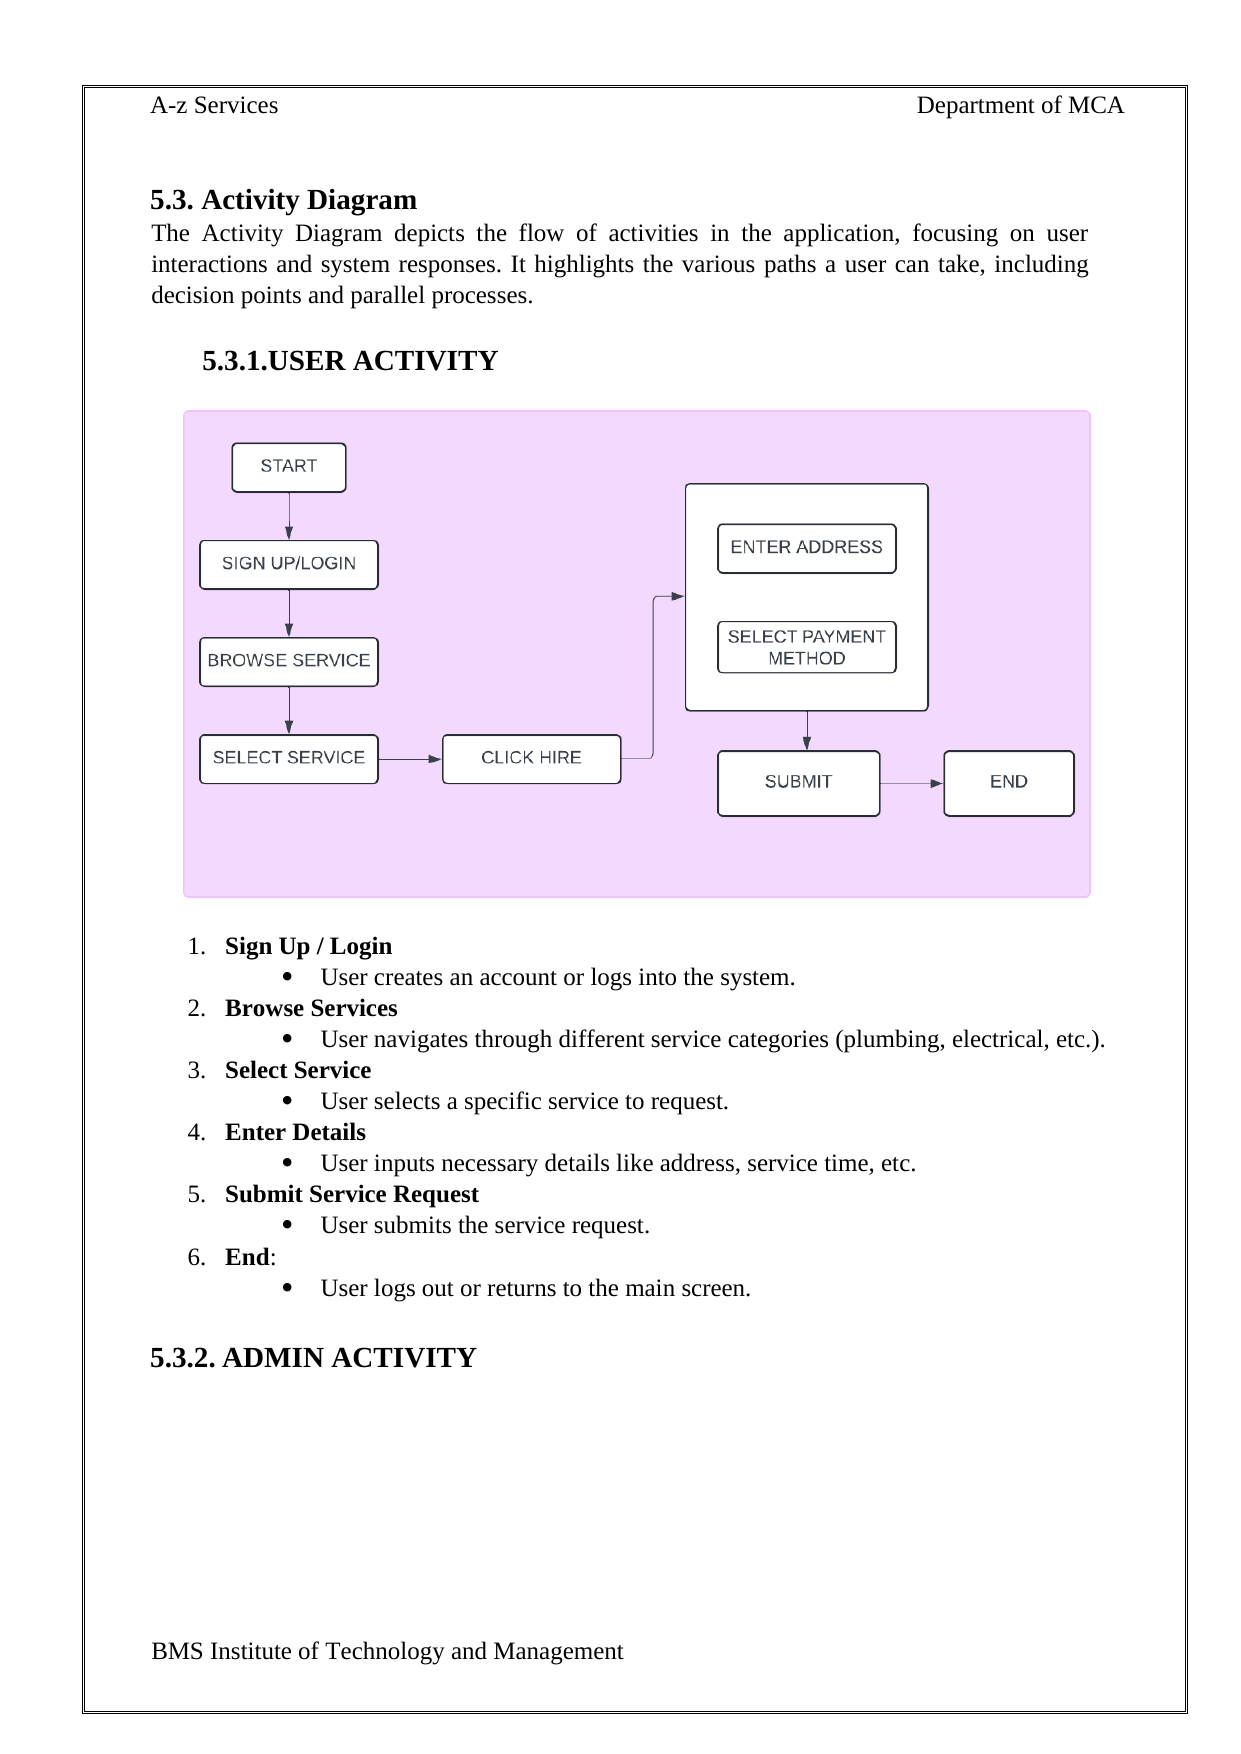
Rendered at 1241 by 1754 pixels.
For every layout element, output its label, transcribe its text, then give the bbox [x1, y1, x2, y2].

list User submits the service request. [283, 1211, 1121, 1239]
picture [151, 378, 1122, 929]
text 5.3. Activity Diagram [150, 182, 1090, 216]
list User creates an account or logs into the system. [283, 962, 1121, 991]
list User selects a specific service to request. [283, 1086, 1121, 1115]
text 5.3.1.USER ACTIVITY [151, 343, 1121, 376]
list Browse Services [187, 993, 1121, 1022]
list User navigates through different service categories (plumbing, electrical, etc.). [283, 1024, 1121, 1053]
text 5.3.2. ADMIN ACTIVITY [150, 1340, 1121, 1373]
list User logs out or returns to the main screen. [283, 1273, 1121, 1301]
list Select Service [187, 1055, 1121, 1084]
list User inputs necessary details like address, service time, etc. [283, 1148, 1121, 1177]
list End: [187, 1242, 1121, 1270]
list Sign Up / Login [187, 931, 1121, 960]
list Enter Details [187, 1117, 1121, 1146]
list Submit Service Request [187, 1179, 1121, 1208]
text The Activity Diagram depicts the flow of activities in the application, focusing on user interactions and system responses. It highlights the various paths a user can take, including decision points and parallel processes. [151, 218, 1090, 309]
